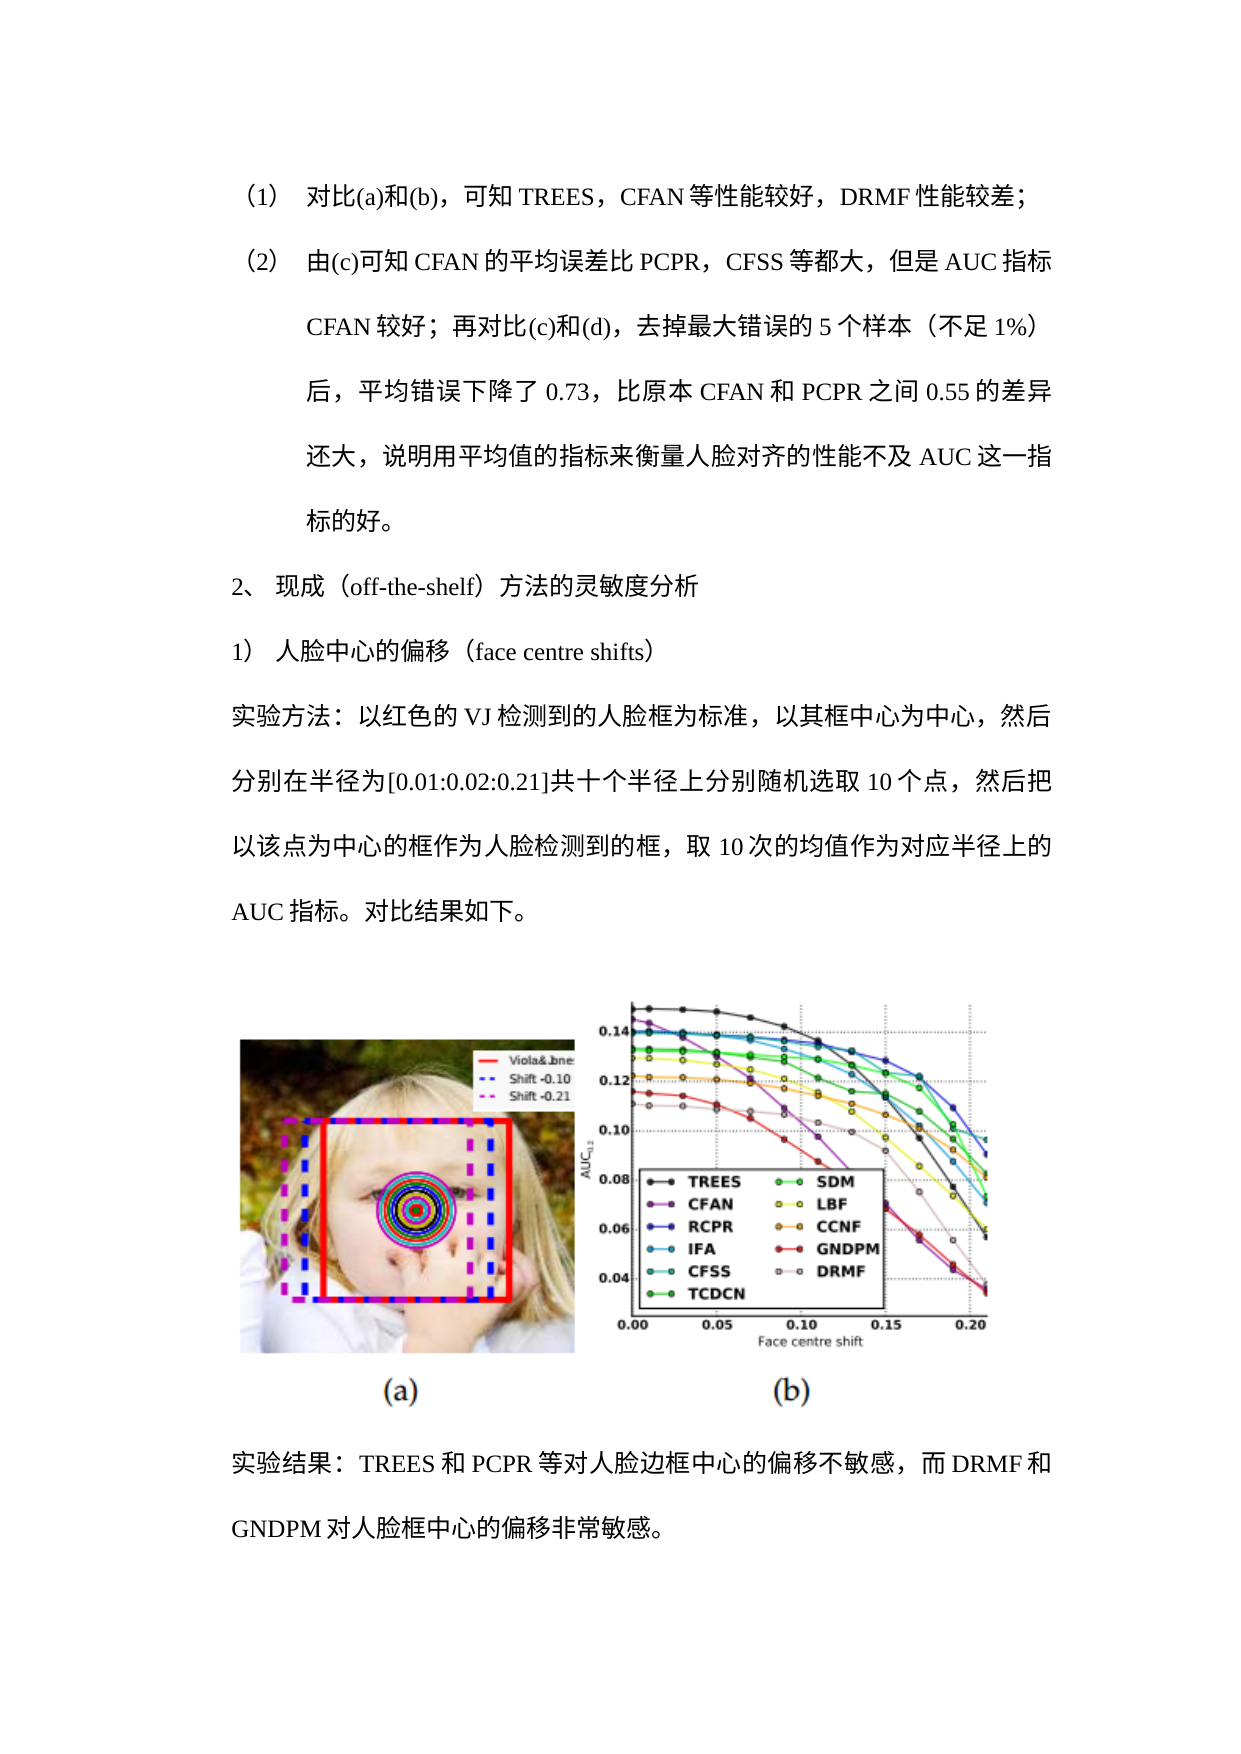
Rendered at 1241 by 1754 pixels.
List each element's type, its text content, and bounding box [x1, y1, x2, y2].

list 现成（off-the-shelf）方法的灵敏度分析 [231, 552, 1053, 617]
text 实验方法：以红色的VJ检测到的人脸框为标准，以其框中心为中心，然后分别在半径为[0.01:0.02:0.21]共十个半径上分别随机选取10个点，然后把以该点为中心的框作为人脸检测到的框，取10次的均值作为对应半径上的AUC指标。对比结果如下。 [231, 682, 1053, 942]
picture [231, 942, 1069, 1424]
list 人脸中心的偏移（face centre shifts） [231, 617, 1053, 682]
list 由(c)可知CFAN的平均误差比PCPR，CFSS等都大，但是AUC指标CFAN较好；再对比(c)和(d)，去掉最大错误的5个样本（不足1%）后，平均错误下降了0.73，比原本CFAN和PCPR之间0.55的差异还大，说明用平均值的指标来衡量人脸对齐的性能不及AUC这一指标的好。 [231, 227, 1053, 552]
list 对比(a)和(b)，可知TREES，CFAN等性能较好，DRMF性能较差； [231, 162, 1053, 227]
text 实验结果：TREES和PCPR等对人脸边框中心的偏移不敏感，而DRMF和GNDPM对人脸框中心的偏移非常敏感。 [231, 1429, 1053, 1559]
